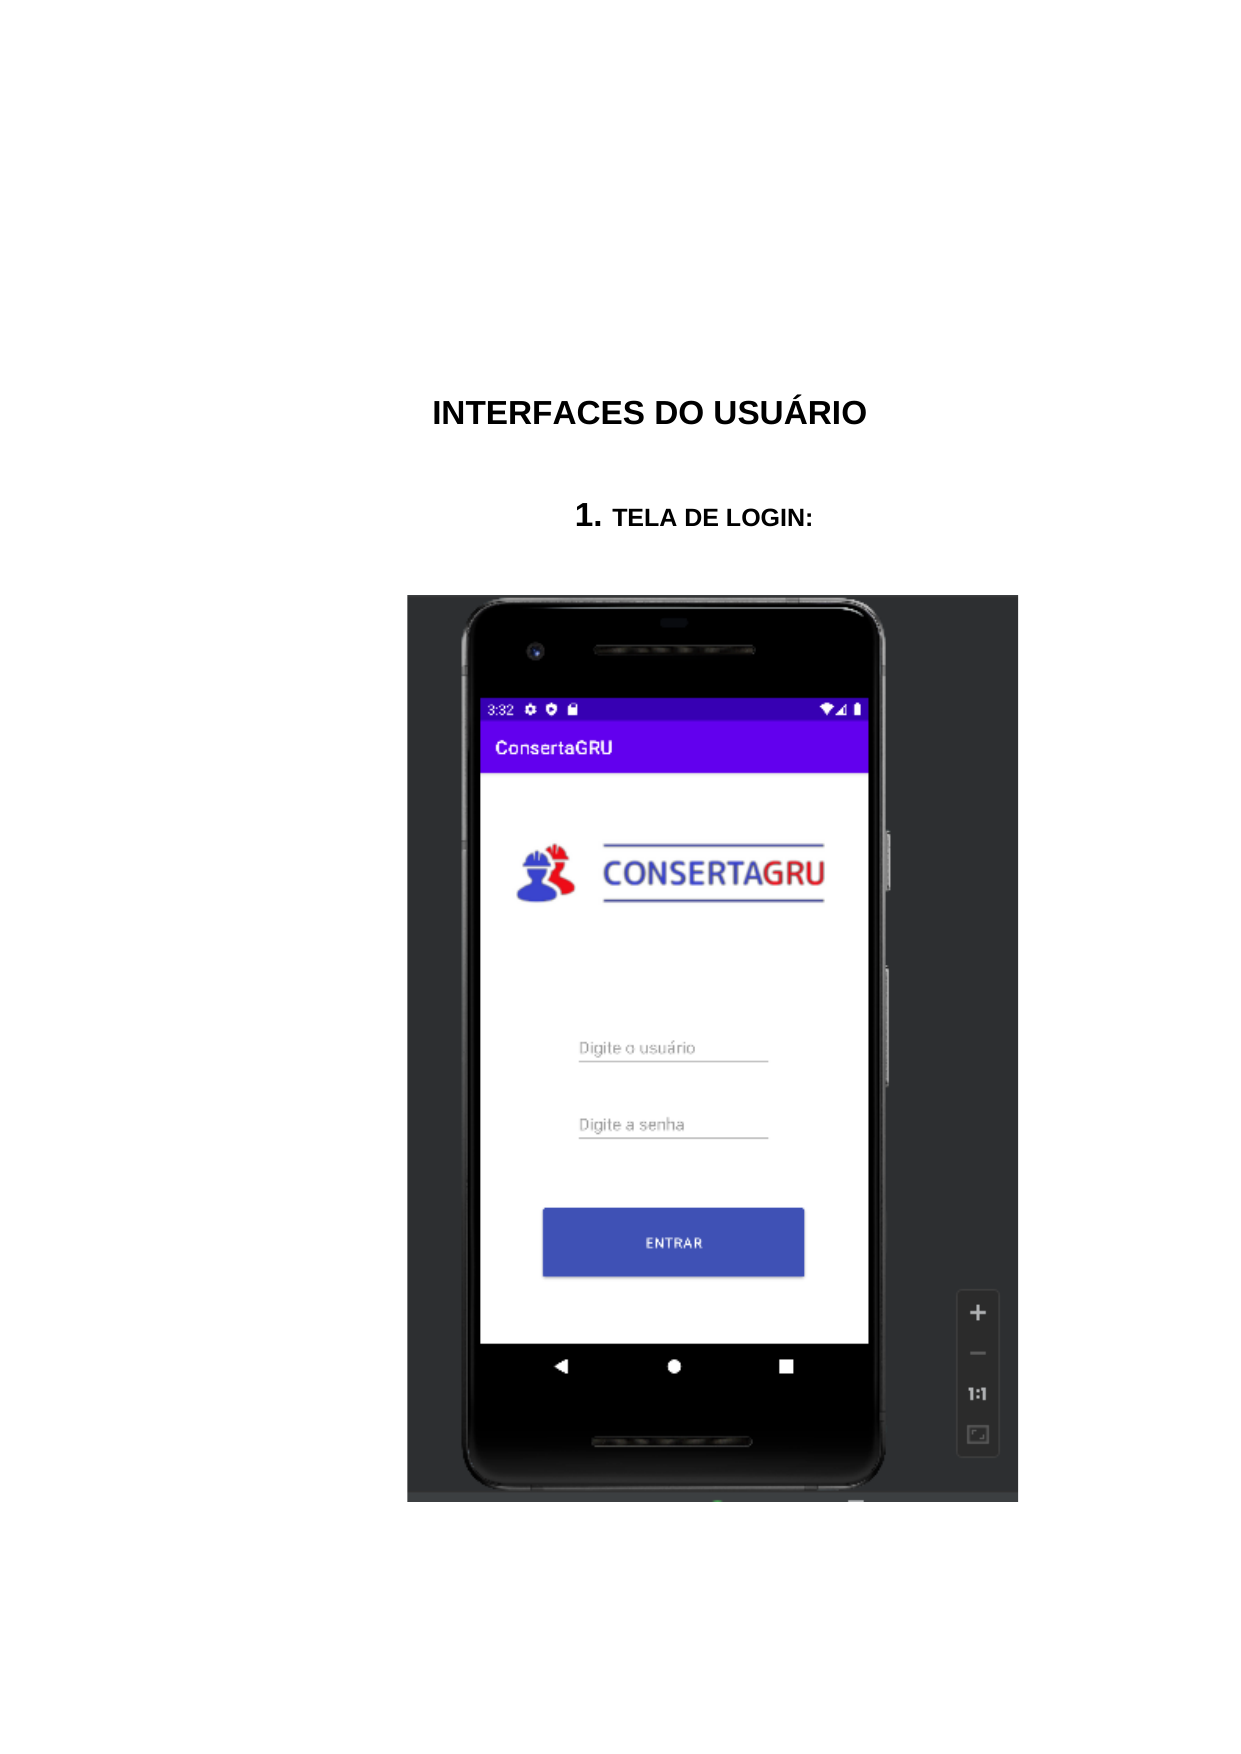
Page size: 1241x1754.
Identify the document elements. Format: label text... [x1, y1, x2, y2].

text INTERFACES DO USUÁRIO [177, 393, 1122, 431]
list TELA DE LOGIN: [266, 494, 1122, 533]
picture [407, 595, 1019, 1502]
